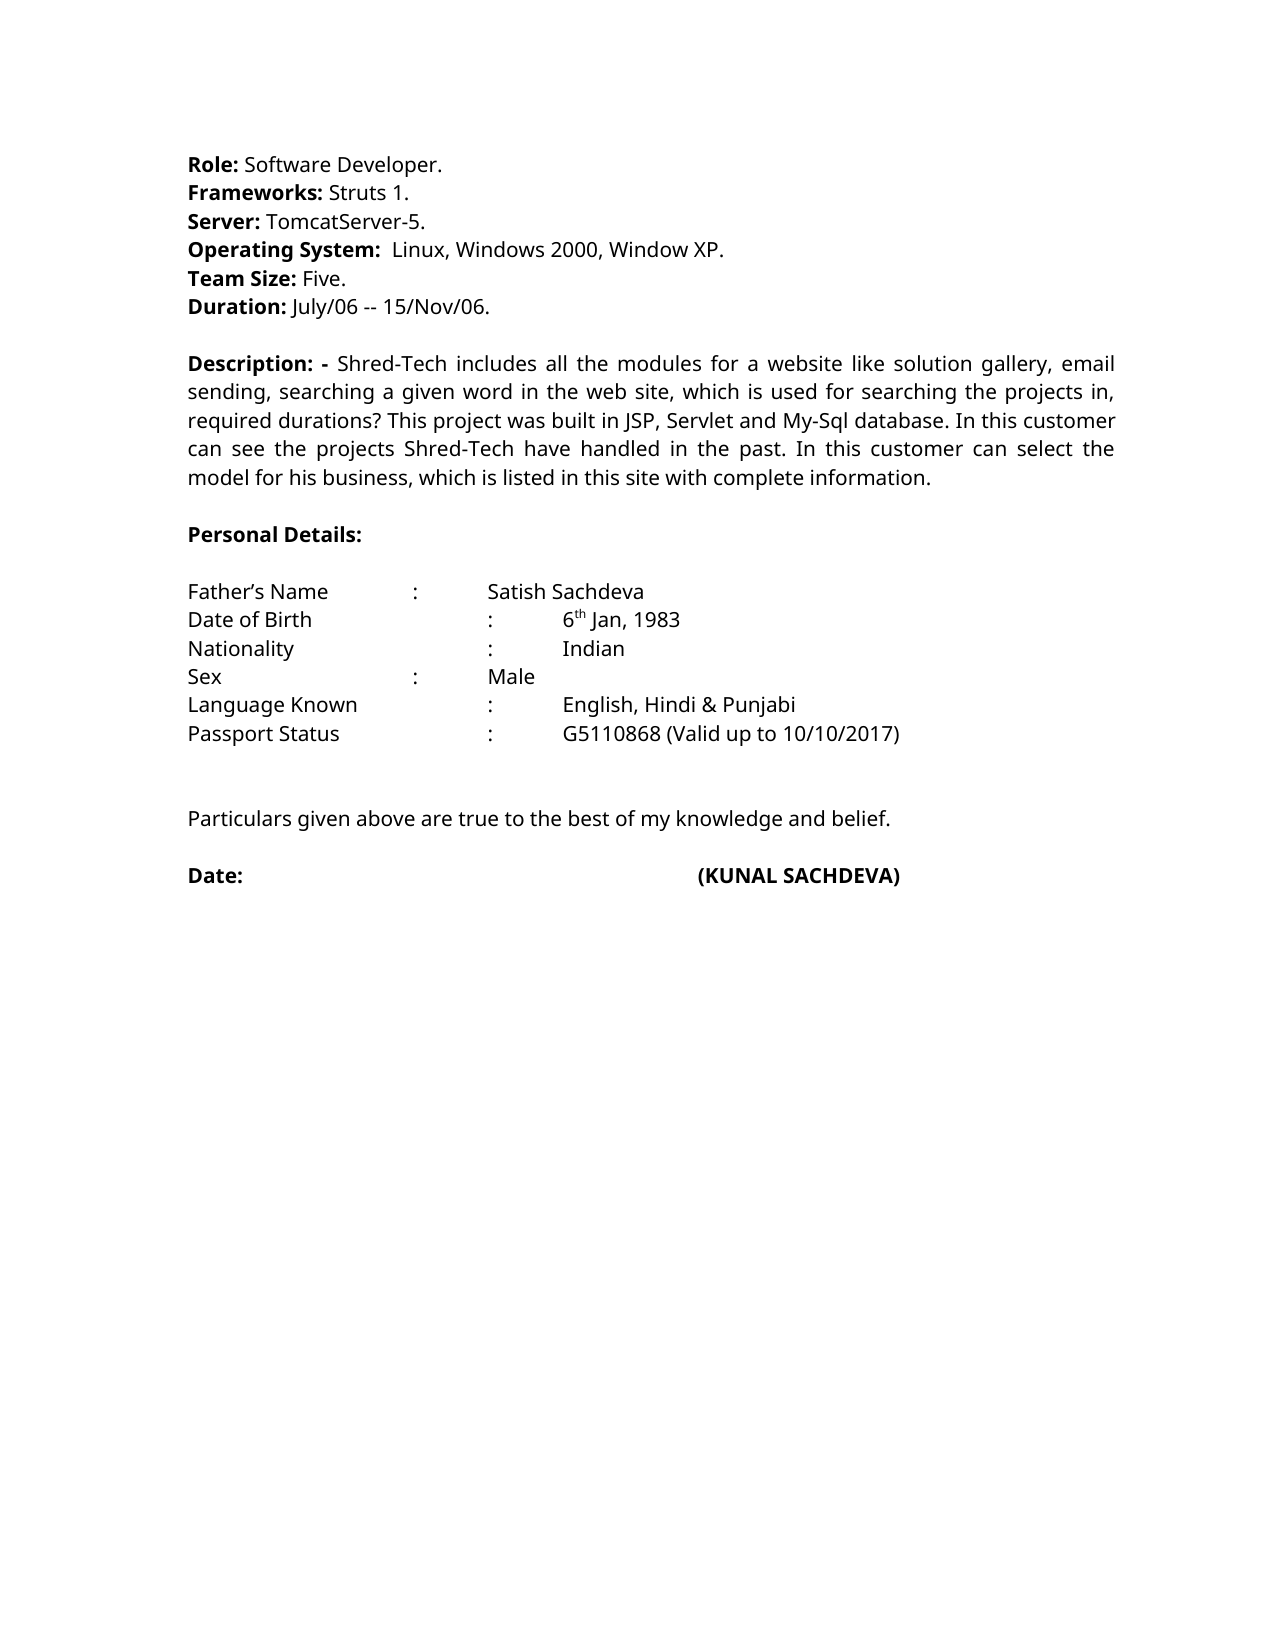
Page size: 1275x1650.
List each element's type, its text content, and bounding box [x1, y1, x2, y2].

text Date: (KUNAL SACHDEVA) [187, 861, 1087, 890]
text Sex : Male [187, 662, 1087, 691]
text Role: Software Developer. [187, 150, 1117, 178]
subtitle Personal Details: [187, 520, 1087, 548]
text Team Size: Five. [187, 264, 1117, 292]
text Duration: July/06 -- 15/Nov/06. [187, 292, 1117, 321]
text Date of Birth : 6th Jan, 1983 [187, 605, 1087, 634]
text Passport Status : G5110868 (Valid up to 10/10/2017) [187, 719, 1087, 747]
text Frameworks: Struts 1. [187, 178, 1117, 207]
text Language Known : English, Hindi & Punjabi [187, 691, 1087, 719]
text Particulars given above are true to the best of my knowledge and belief. [187, 804, 1087, 833]
text Server: TomcatServer-5. [187, 207, 1117, 235]
text Nationality : Indian [187, 634, 1087, 662]
text Description: - Shred-Tech includes all the modules for a website like solution gallery, email sending, searching a given word in the web site, which is used for searching the projects in, required durations? This project was built in JSP, Servlet and My-Sql database. In this customer can see the projects Shred-Tech have handled in the past. In this customer can select the model for his business, which is listed in this site with complete information. [187, 349, 1117, 491]
text Operating System: Linux, Windows 2000, Window XP. [187, 235, 1117, 264]
text Father’s Name : Satish Sachdeva [187, 577, 1087, 605]
